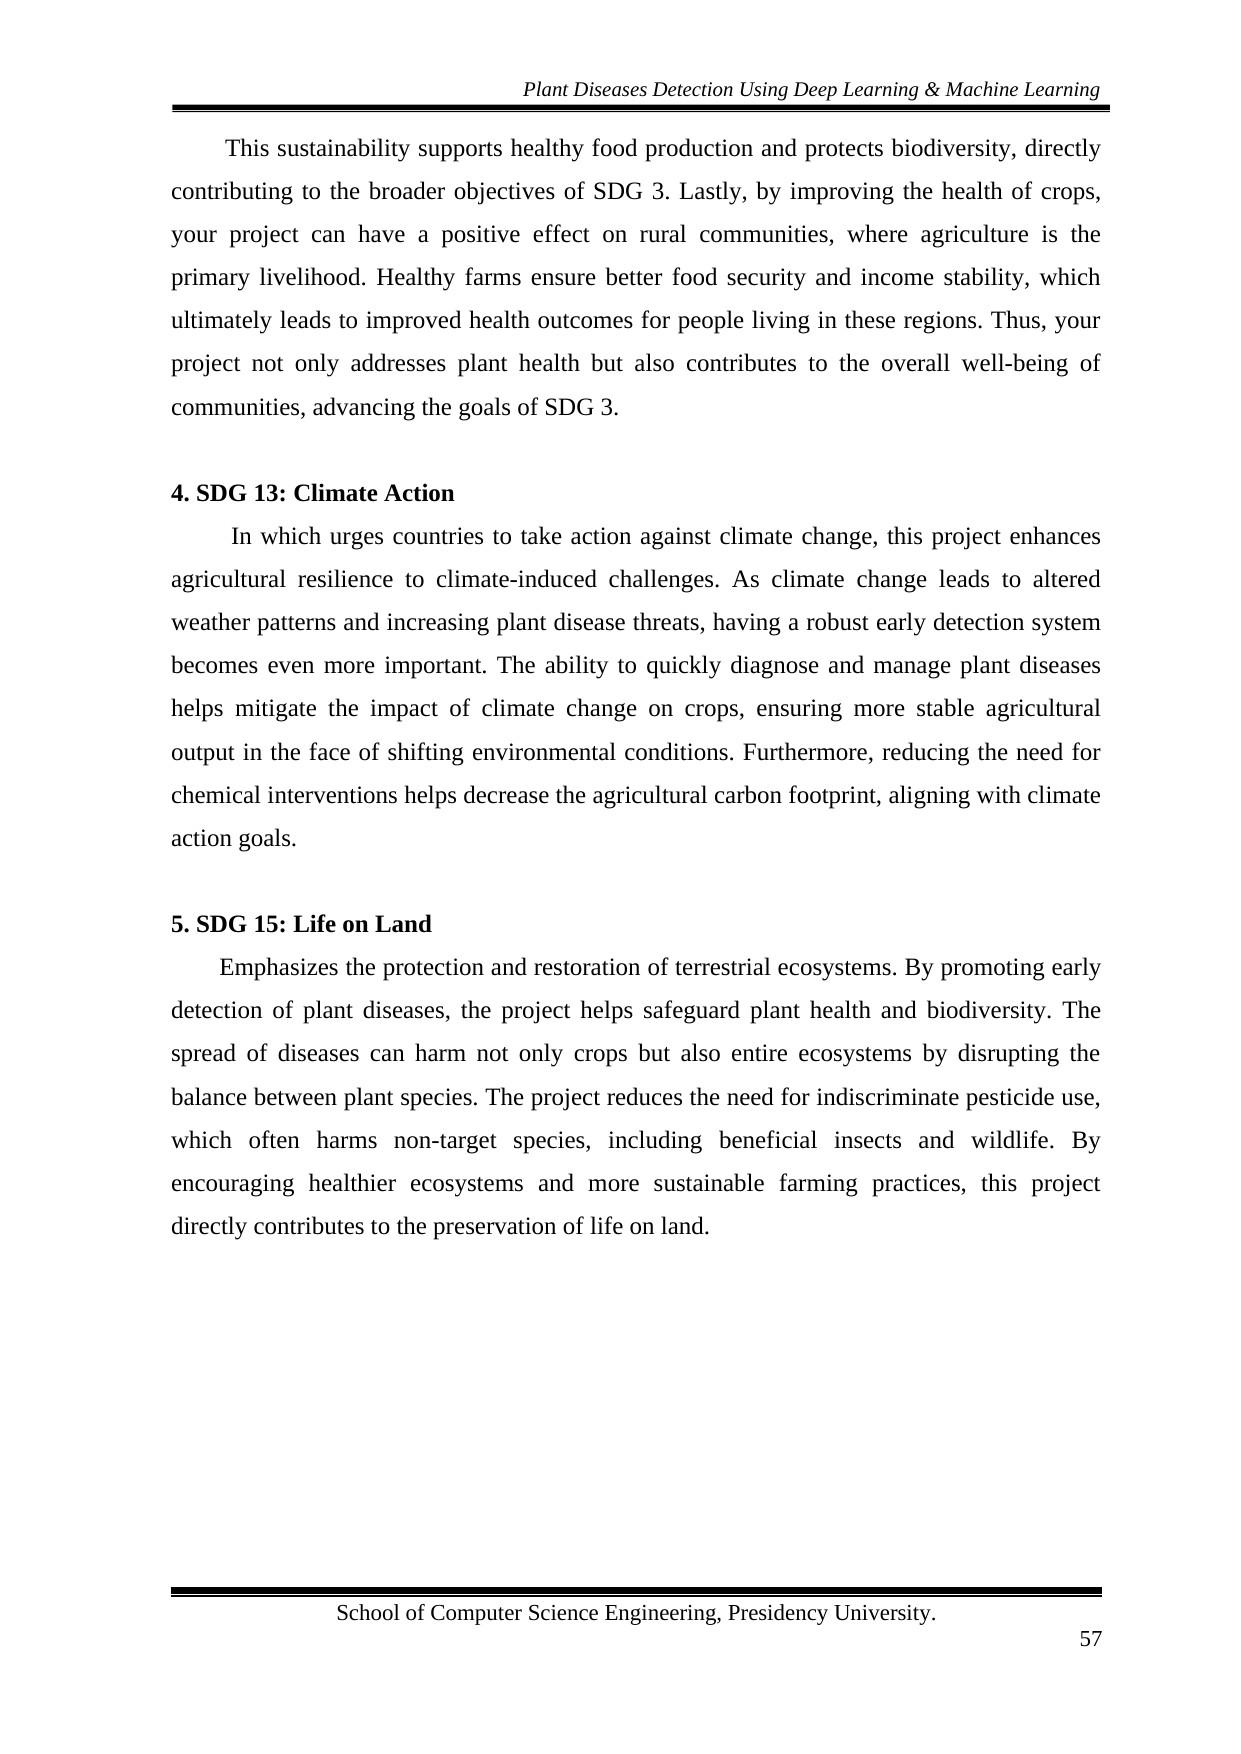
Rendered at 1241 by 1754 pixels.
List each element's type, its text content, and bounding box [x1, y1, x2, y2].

text 4. SDG 13: Climate Action [171, 478, 1102, 507]
text This sustainability supports healthy food production and protects biodiversity, directly contributing to the broader objectives of SDG 3. Lastly, by improving the health of crops, your project can have a positive effect on rural communities, where agriculture is the primary livelihood. Healthy farms ensure better food security and income stability, which ultimately leads to improved health outcomes for people living in these regions. Thus, your project not only addresses plant health but also contributes to the overall well-being of communities, advancing the goals of SDG 3. [171, 133, 1102, 420]
text In which urges countries to take action against climate change, this project enhances agricultural resilience to climate-induced challenges. As climate change leads to altered weather patterns and increasing plant disease threats, having a robust early detection system becomes even more important. The ability to quickly diagnose and manage plant diseases helps mitigate the impact of climate change on crops, ensuring more stable agricultural output in the face of shifting environmental conditions. Furthermore, reducing the need for chemical interventions helps decrease the agricultural carbon footprint, aligning with climate action goals. [171, 521, 1102, 852]
text 5. SDG 15: Life on Land [171, 909, 1102, 938]
text Emphasizes the protection and restoration of terrestrial ecosystems. By promoting early detection of plant diseases, the project helps safeguard plant health and biodiversity. The spread of diseases can harm not only crops but also entire ecosystems by disrupting the balance between plant species. The project reduces the need for indiscriminate pesticide use, which often harms non-target species, including beneficial insects and wildlife. By encouraging healthier ecosystems and more sustainable farming practices, this project directly contributes to the preservation of life on land. [171, 952, 1102, 1240]
